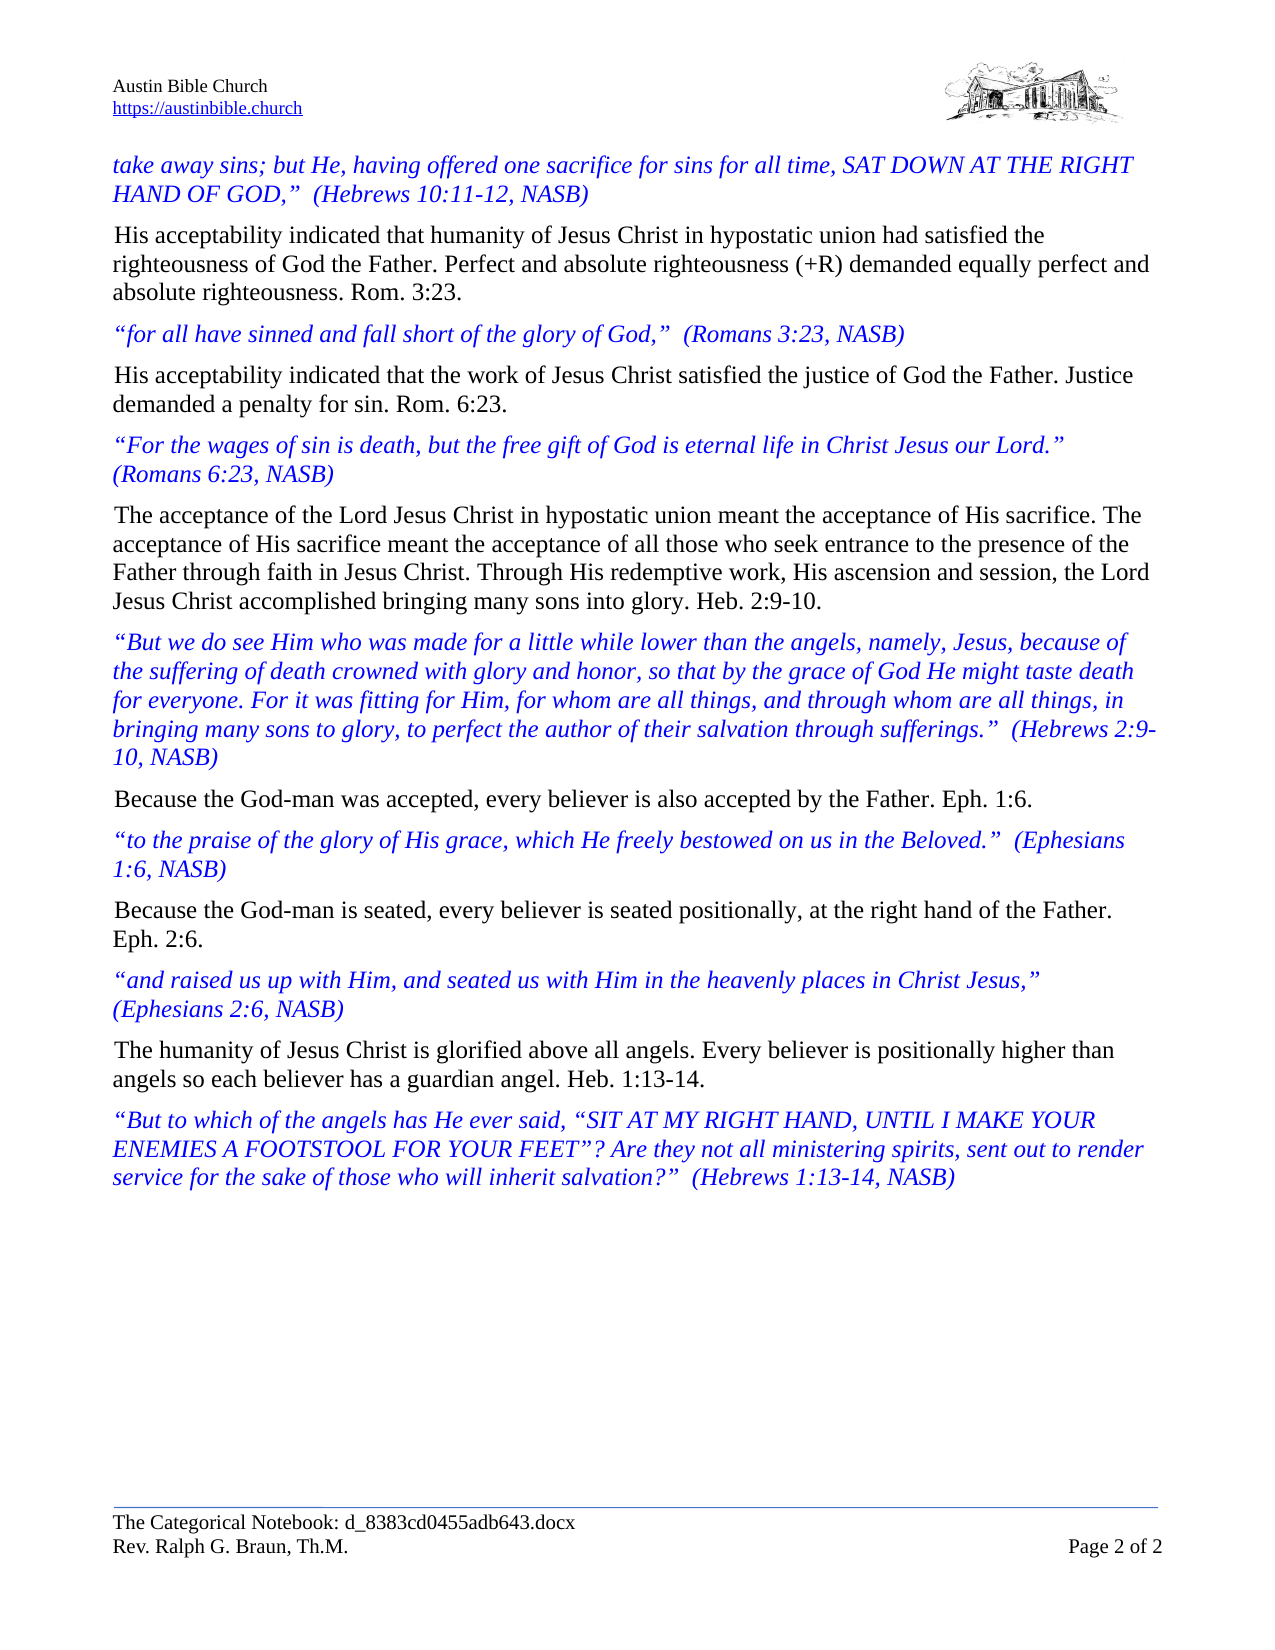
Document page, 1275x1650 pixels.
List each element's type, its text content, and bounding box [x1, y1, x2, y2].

text His acceptability indicated that the work of Jesus Christ satisfied the justice of God the Father. Justice demanded a penalty for sin. Rom. 6:23. [112, 360, 1162, 417]
text “and raised us up with Him, and seated us with Him in the heavenly places in Christ Jesus,” (Ephesians 2:6, NASB) [112, 965, 1162, 1022]
text Because the God-man is seated, every believer is seated positionally, at the right hand of the Father. Eph. 2:6. [112, 895, 1162, 952]
text The humanity of Jesus Christ is glorified above all angels. Every believer is positionally higher than angels so each believer has a guardian angel. Heb. 1:13-14. [112, 1035, 1162, 1092]
text “But to which of the angels has He ever said, “SIT AT MY RIGHT HAND, UNTIL I MAKE YOUR ENEMIES A FOOTSTOOL FOR YOUR FEET”? Are they not all ministering spirits, sent out to render service for the sake of those who will inherit salvation?” (Hebrews 1:13-14, NASB) [112, 1105, 1162, 1191]
text “For the wages of sin is death, but the free gift of God is eternal life in Christ Jesus our Lord.” (Romans 6:23, NASB) [112, 430, 1162, 487]
text “for all have sinned and fall short of the glory of God,” (Romans 3:23, NASB) [112, 319, 1162, 347]
text His acceptability indicated that humanity of Jesus Christ in hypostatic union had satisfied the righteousness of God the Father. Perfect and absolute righteousness (+R) demanded equally perfect and absolute righteousness. Rom. 3:23. [112, 220, 1162, 306]
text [112, 150, 1162, 207]
picture [944, 58, 1124, 125]
text Because the God-man was accepted, every believer is also accepted by the Father. Eph. 1:6. [112, 784, 1162, 812]
text The acceptance of the Lord Jesus Christ in hypostatic union meant the acceptance of His sacrifice. The acceptance of His sacrifice meant the acceptance of all those who seek entrance to the presence of the Father through faith in Jesus Christ. Through His redemptive work, His ascension and session, the Lord Jesus Christ accomplished bringing many sons into glory. Heb. 2:9-10. [112, 500, 1162, 615]
text “to the praise of the glory of His grace, which He freely bestowed on us in the Beloved.” (Ephesians 1:6, NASB) [112, 825, 1162, 882]
text “But we do see Him who was made for a little while lower than the angels, namely, Jesus, because of the suffering of death crowned with glory and honor, so that by the grace of God He might taste death for everyone. For it was fitting for Him, for whom are all things, and through whom are all things, in bringing many sons to glory, to perfect the author of their salvation through sufferings.” (Hebrews 2:9-10, NASB) [112, 627, 1162, 771]
